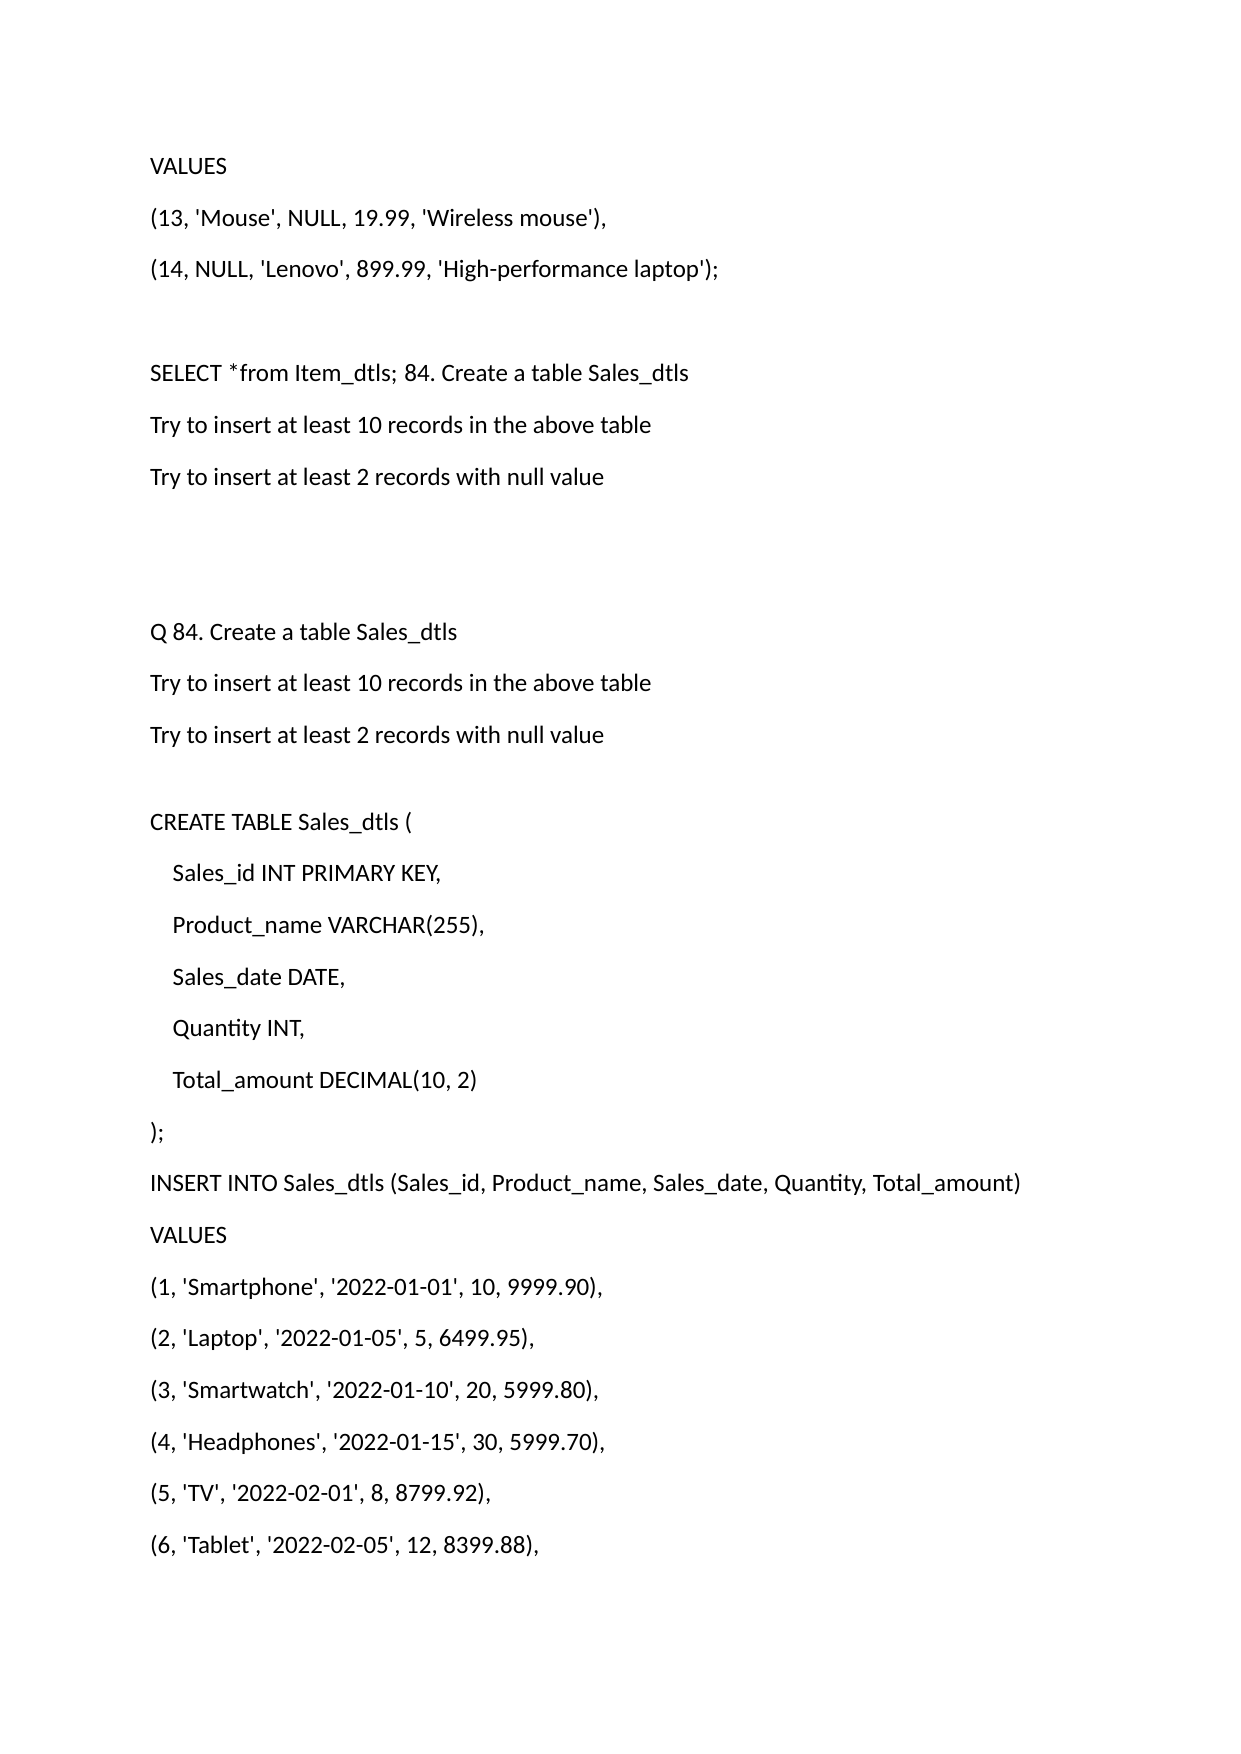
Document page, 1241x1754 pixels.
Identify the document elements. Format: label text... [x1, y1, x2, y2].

text Try to insert at least 2 records with null value [150, 461, 1090, 491]
text ); [150, 1116, 1090, 1146]
text (1, 'Smartphone', '2022-01-01', 10, 9999.90), [150, 1271, 1090, 1301]
text VALUES [150, 150, 1090, 181]
text Q 84. Create a table Sales_dtls [150, 616, 1090, 646]
text Try to insert at least 2 records with null value [150, 719, 1090, 785]
text VALUES [150, 1219, 1090, 1250]
text CREATE TABLE Sales_dtls ( [150, 806, 1090, 836]
text (6, 'Tablet', '2022-02-05', 12, 8399.88), [150, 1529, 1090, 1560]
text (5, 'TV', '2022-02-01', 8, 8799.92), [150, 1477, 1090, 1508]
text Try to insert at least 10 records in the above table [150, 667, 1090, 698]
text (4, 'Headphones', '2022-01-15', 30, 5999.70), [150, 1426, 1090, 1456]
text Sales_id INT PRIMARY KEY, [150, 857, 1090, 888]
text SELECT *from Item_dtls; 84. Create a table Sales_dtls [150, 357, 1090, 387]
text (13, 'Mouse', NULL, 19.99, 'Wireless mouse'), [150, 202, 1090, 232]
text (14, NULL, 'Lenovo', 899.99, 'High-performance laptop'); [150, 253, 1090, 284]
text Total_amount DECIMAL(10, 2) [150, 1064, 1090, 1095]
text Product_name VARCHAR(255), [150, 909, 1090, 940]
text (2, 'Laptop', '2022-01-05', 5, 6499.95), [150, 1322, 1090, 1353]
text Sales_date DATE, [150, 961, 1090, 991]
text INSERT INTO Sales_dtls (Sales_id, Product_name, Sales_date, Quantity, Total_amount) [150, 1167, 1090, 1198]
text Try to insert at least 10 records in the above table [150, 409, 1090, 440]
text (3, 'Smartwatch', '2022-01-10', 20, 5999.80), [150, 1374, 1090, 1405]
text Quantity INT, [150, 1012, 1090, 1043]
